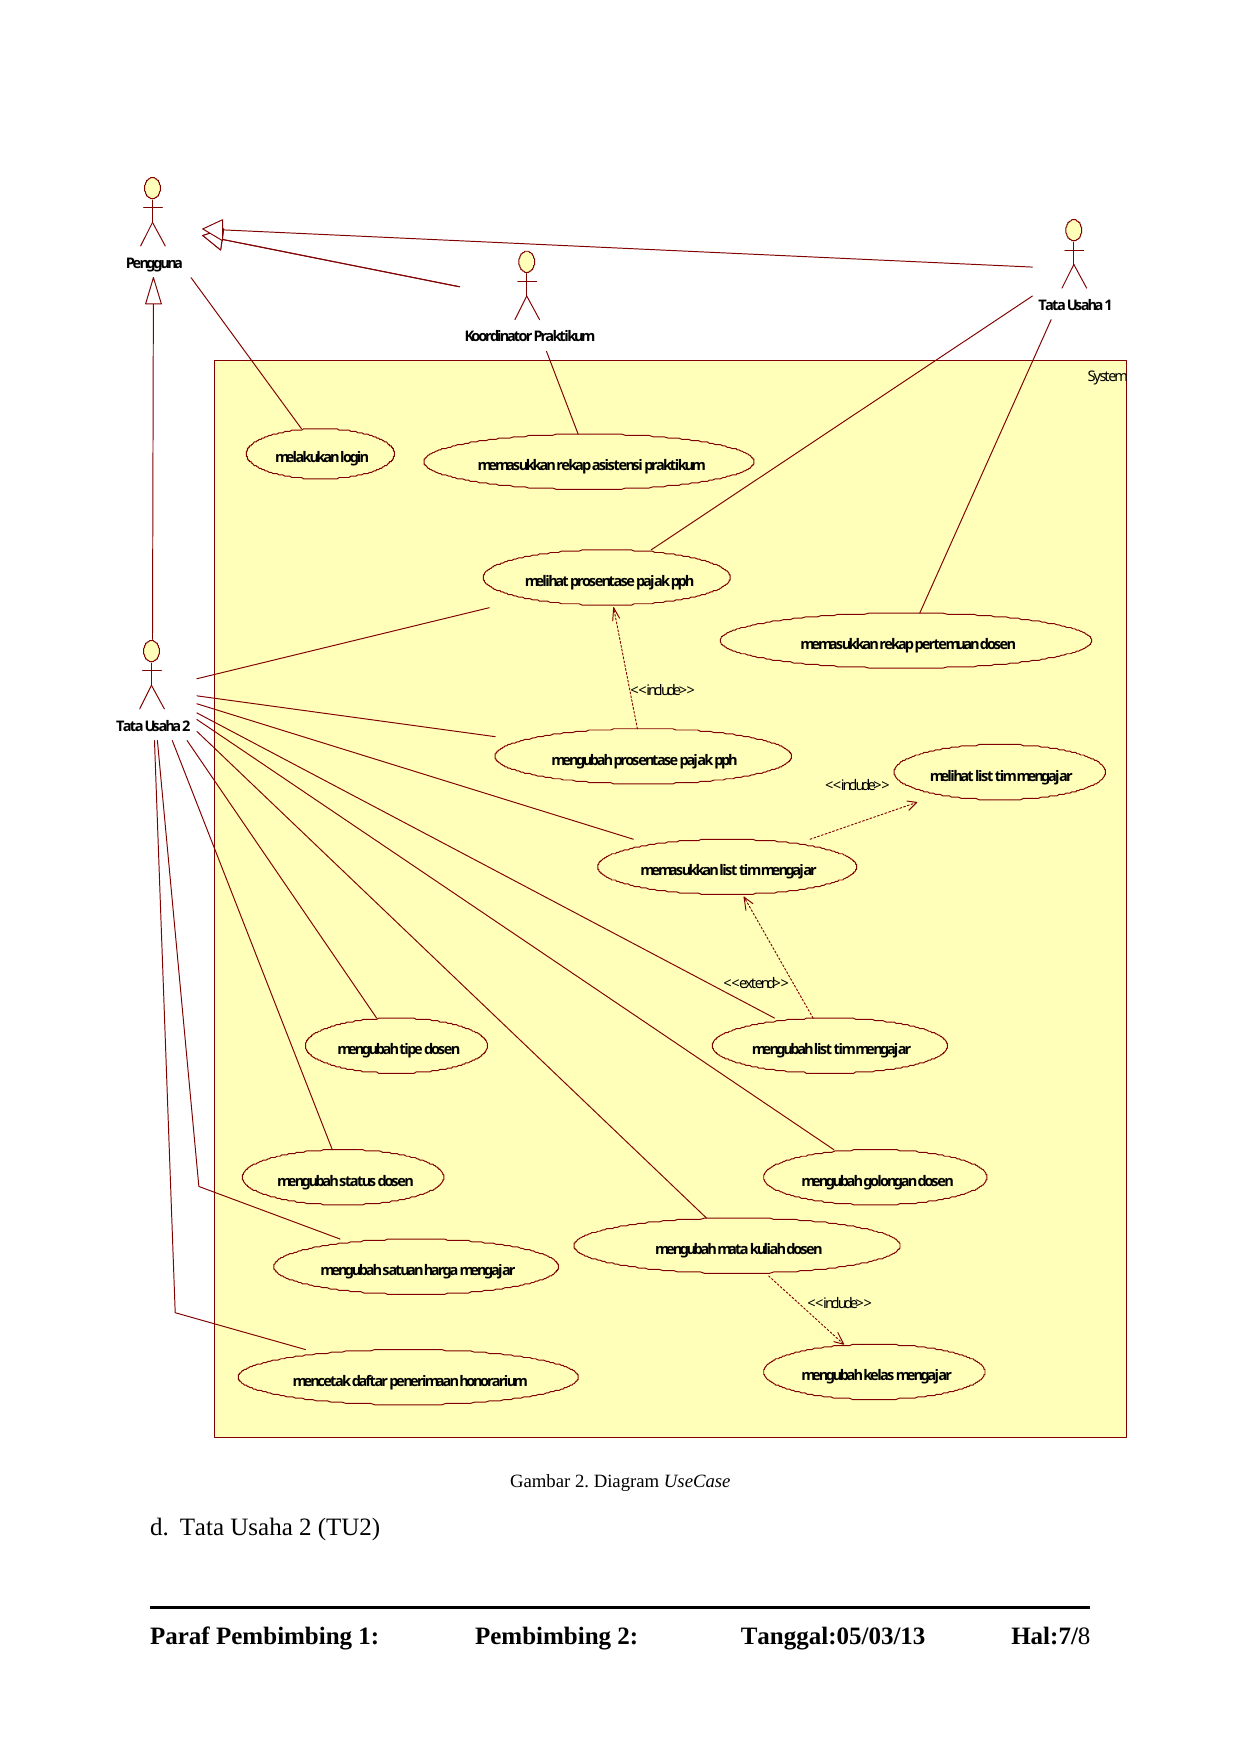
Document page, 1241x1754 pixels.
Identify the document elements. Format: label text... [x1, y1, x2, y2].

list Tata Usaha 2 (TU2) [150, 1512, 1090, 1541]
text Gambar 2. Diagram UseCase [150, 1469, 1090, 1491]
